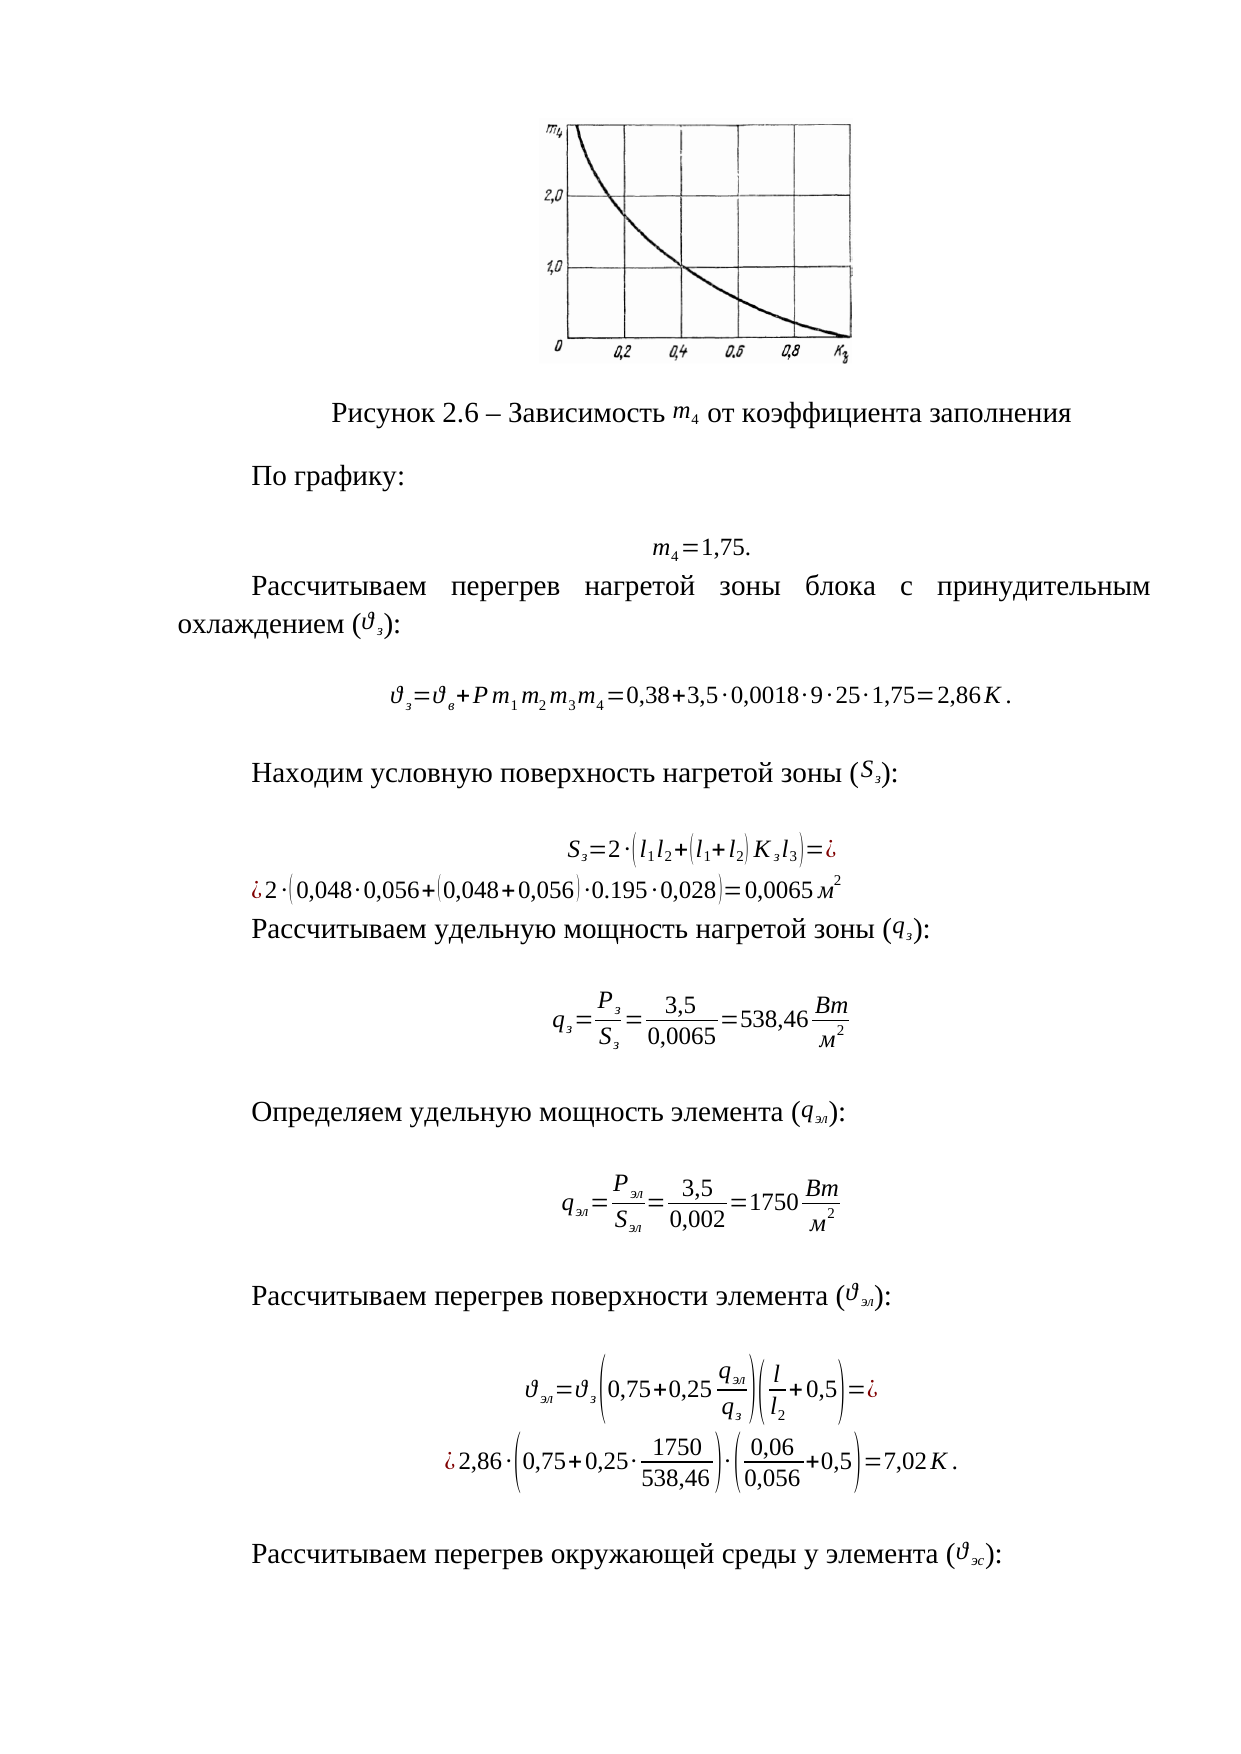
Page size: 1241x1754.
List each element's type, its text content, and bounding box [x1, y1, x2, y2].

text Рассчитываем перегрев поверхности элемента (): [177, 1278, 1152, 1311]
text По графику: [177, 458, 1152, 492]
text Рассчитываем перегрев нагретой зоны блока с принудительным охлаждением (): [177, 568, 1152, 640]
text Находим условную поверхность нагретой зоны (): [177, 755, 1152, 788]
text Рассчитываем удельную мощность нагретой зоны (): [177, 911, 1152, 944]
text Определяем удельную мощность элемента (): [177, 1094, 1152, 1128]
picture [538, 118, 864, 367]
text Рисунок 2.6 – Зависимость от коэффициента заполнения [177, 395, 1152, 429]
text Рассчитываем перегрев окружающей среды у элемента (): [177, 1537, 1152, 1570]
